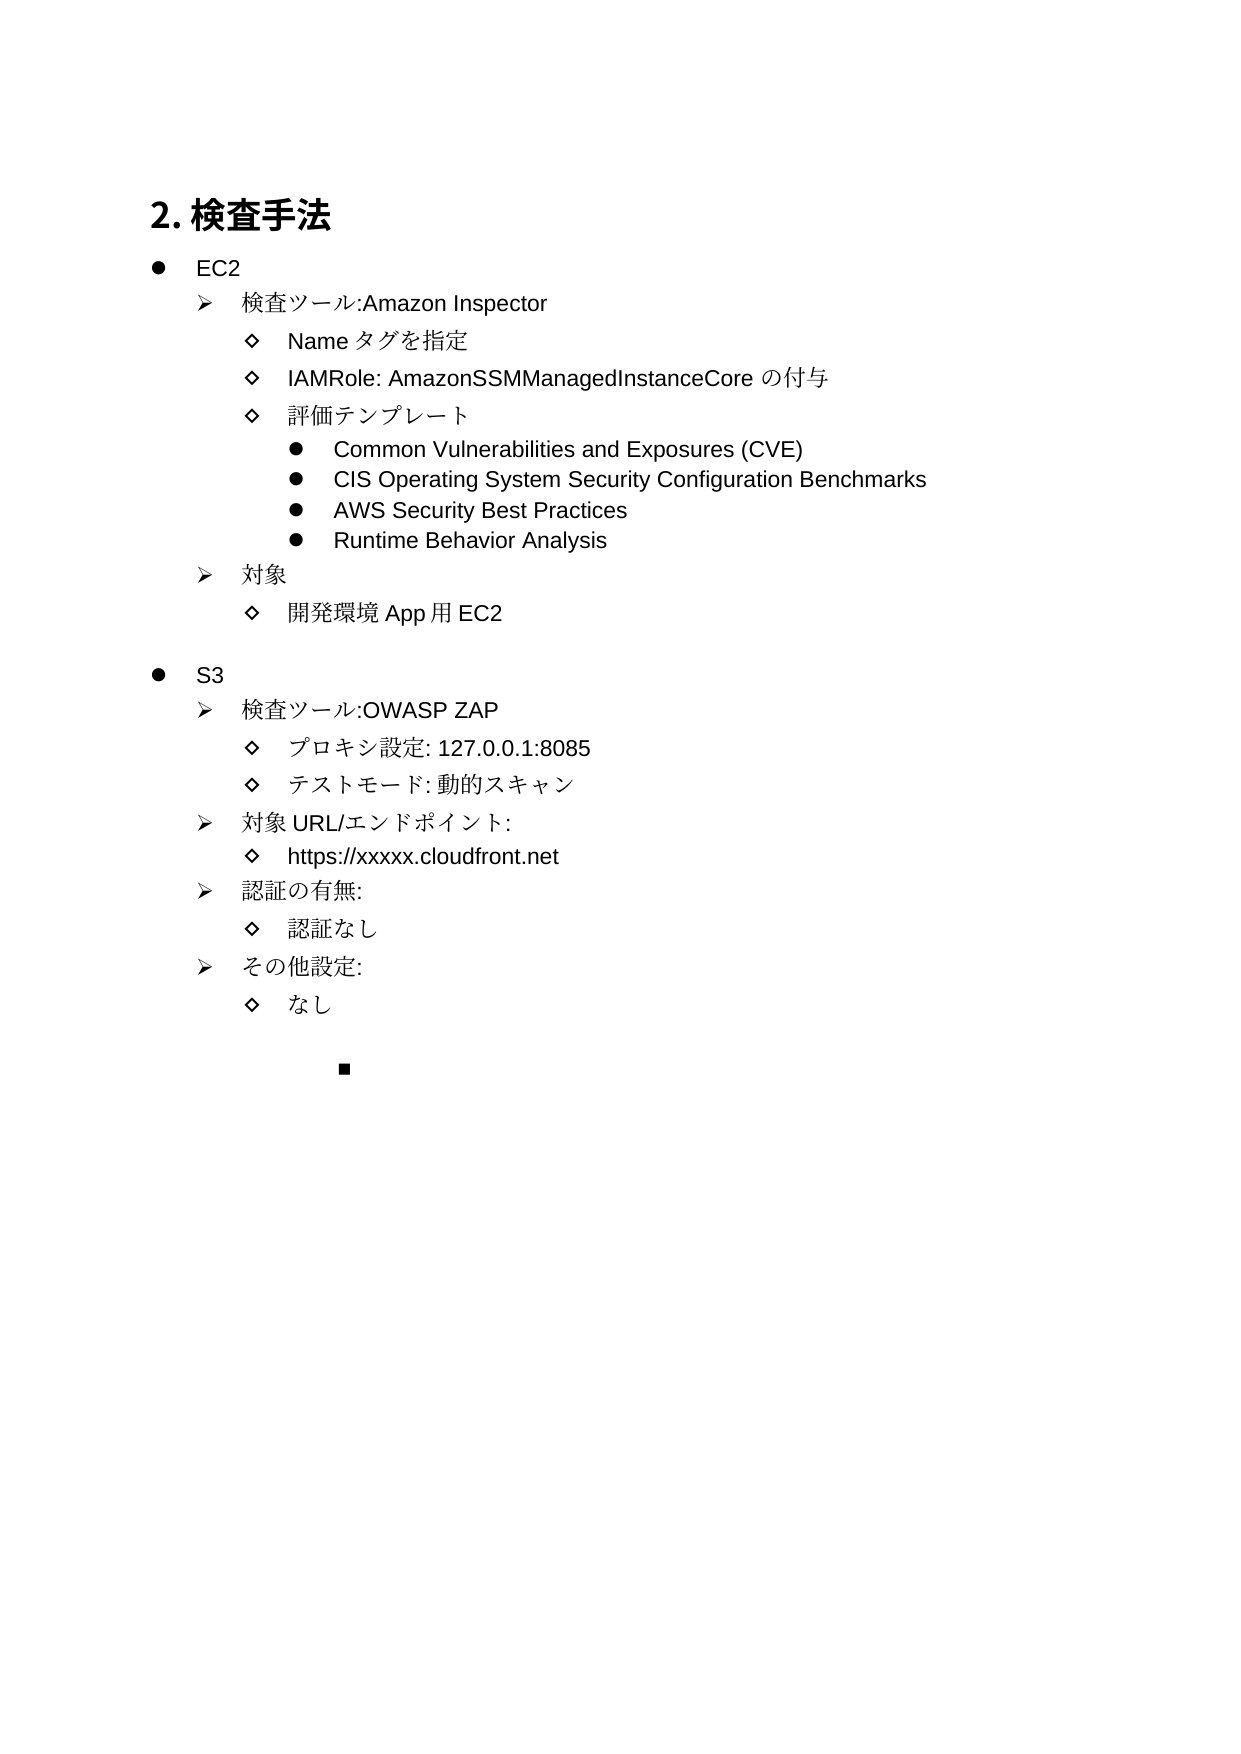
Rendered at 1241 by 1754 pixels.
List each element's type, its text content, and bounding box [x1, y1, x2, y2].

list IAMRole: AmazonSSMManagedInstanceCore の付与 [242, 361, 1090, 393]
list AWS Security Best Practices [287, 497, 1090, 523]
list https://xxxxx.cloudfront.net [242, 843, 1090, 869]
list 対象URL/エンドポイント: [196, 805, 1090, 838]
list なし [242, 987, 1090, 1020]
list 評価テンプレート [242, 398, 1090, 431]
list 検査ツール:Amazon Inspector [196, 285, 1090, 318]
list 開発環境 App用EC2 [242, 595, 1090, 658]
list EC2 [150, 255, 1090, 281]
subtitle 2. 検査手法 [150, 187, 1090, 239]
list 認証の有無: [196, 873, 1090, 906]
list S3 [150, 662, 1090, 688]
list 対象 [196, 557, 1090, 590]
list テストモード: 動的スキャン [242, 768, 1090, 801]
list CIS Operating System Security Configuration Benchmarks [287, 466, 1090, 493]
list Nameタグを指定 [242, 323, 1090, 356]
list 認証なし [242, 911, 1090, 944]
list 検査ツール:OWASP ZAP [196, 692, 1090, 725]
list Runtime Behavior Analysis [287, 527, 1090, 553]
list プロキシ設定: 127.0.0.1:8085 [242, 730, 1090, 763]
list Common Vulnerabilities and Exposures (CVE) [287, 436, 1090, 462]
list その他設定: [196, 949, 1090, 982]
